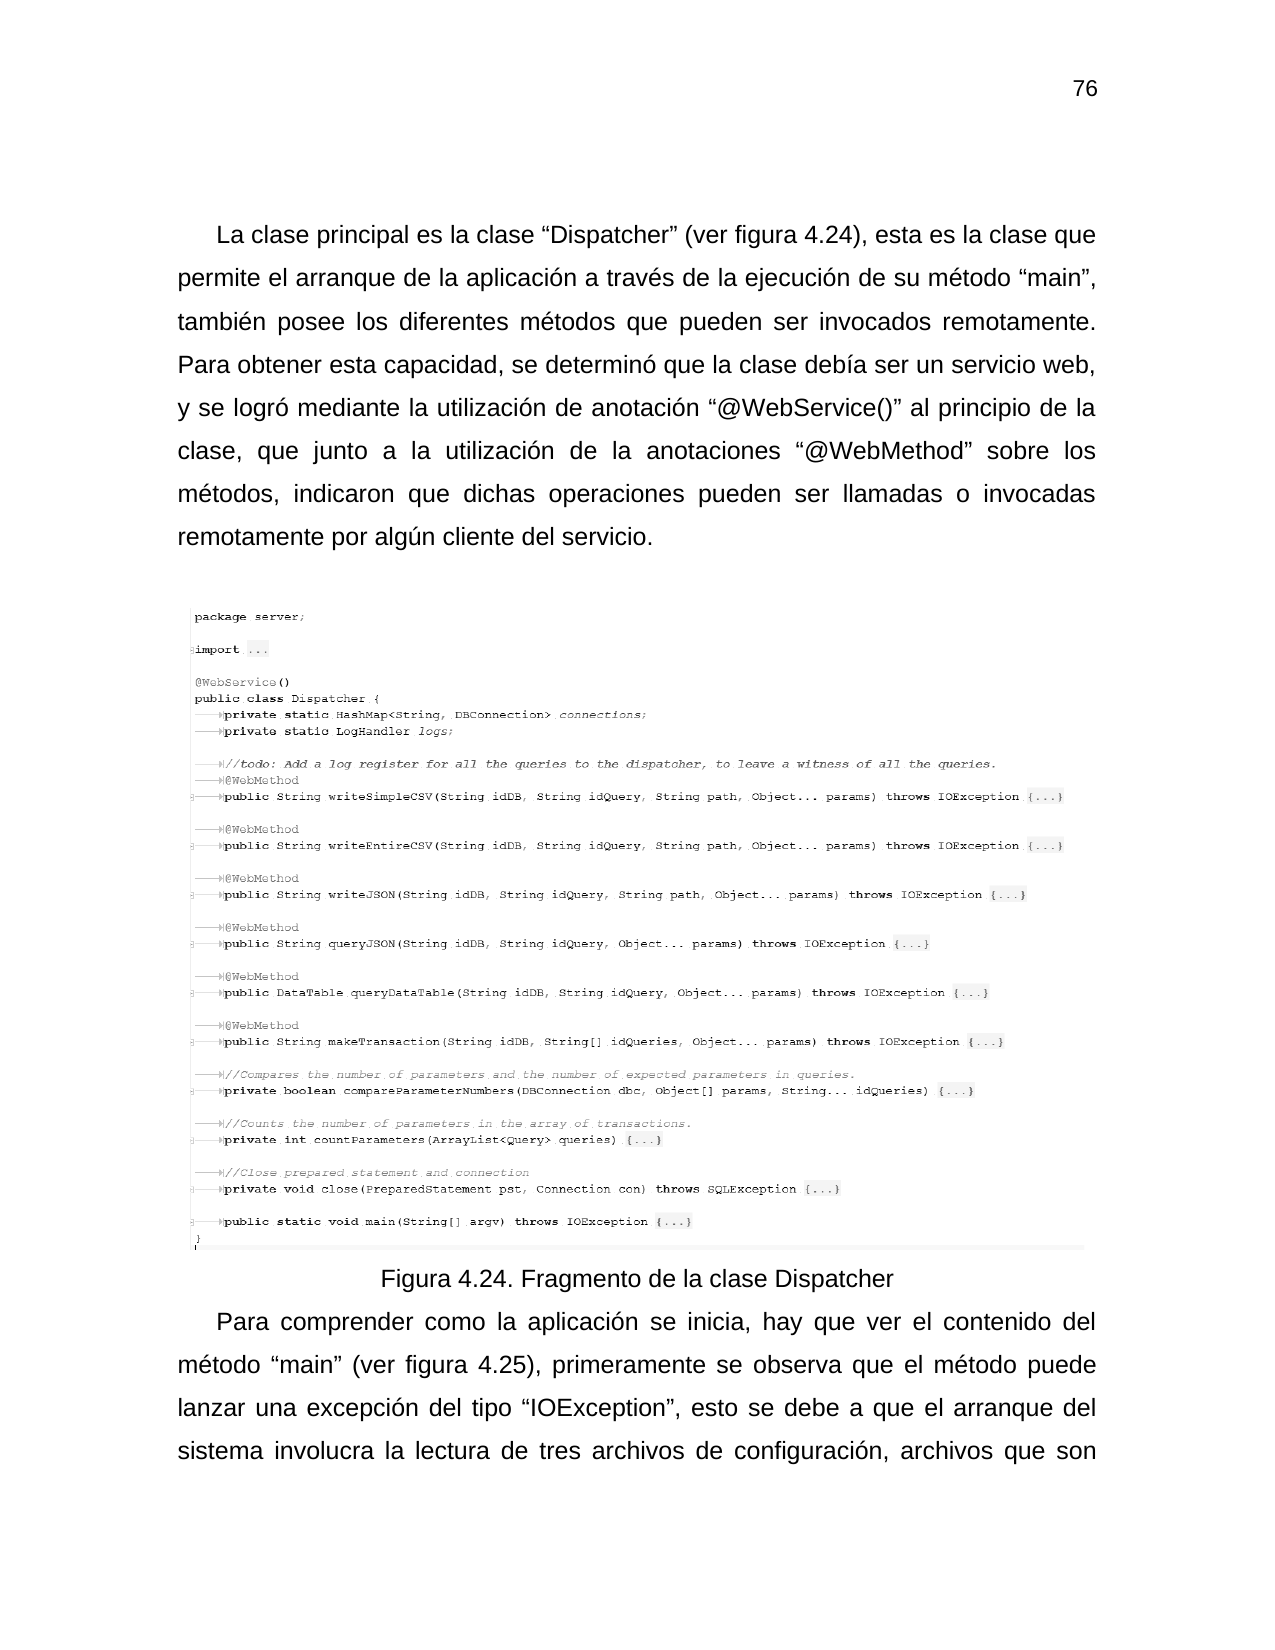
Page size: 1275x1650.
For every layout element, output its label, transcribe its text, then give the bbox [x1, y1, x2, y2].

text La clase principal es la clase “Dispatcher” (ver figura 4.24), esta es la clase que permite el arranque de la aplicación a través de la ejecución de su método “main”, también posee los diferentes métodos que pueden ser invocados remotamente. Para obtener esta capacidad, se determinó que la clase debía ser un servicio web, y se logró mediante la utilización de anotación “@WebService()” al principio de la clase, que junto a la utilización de la anotaciones “@WebMethod” sobre los métodos, indicaron que dichas operaciones pueden ser llamadas o invocadas remotamente por algún cliente del servicio. [177, 220, 1098, 551]
text Figura 4.24. Fragmento de la clase Dispatcher [177, 1264, 1098, 1293]
